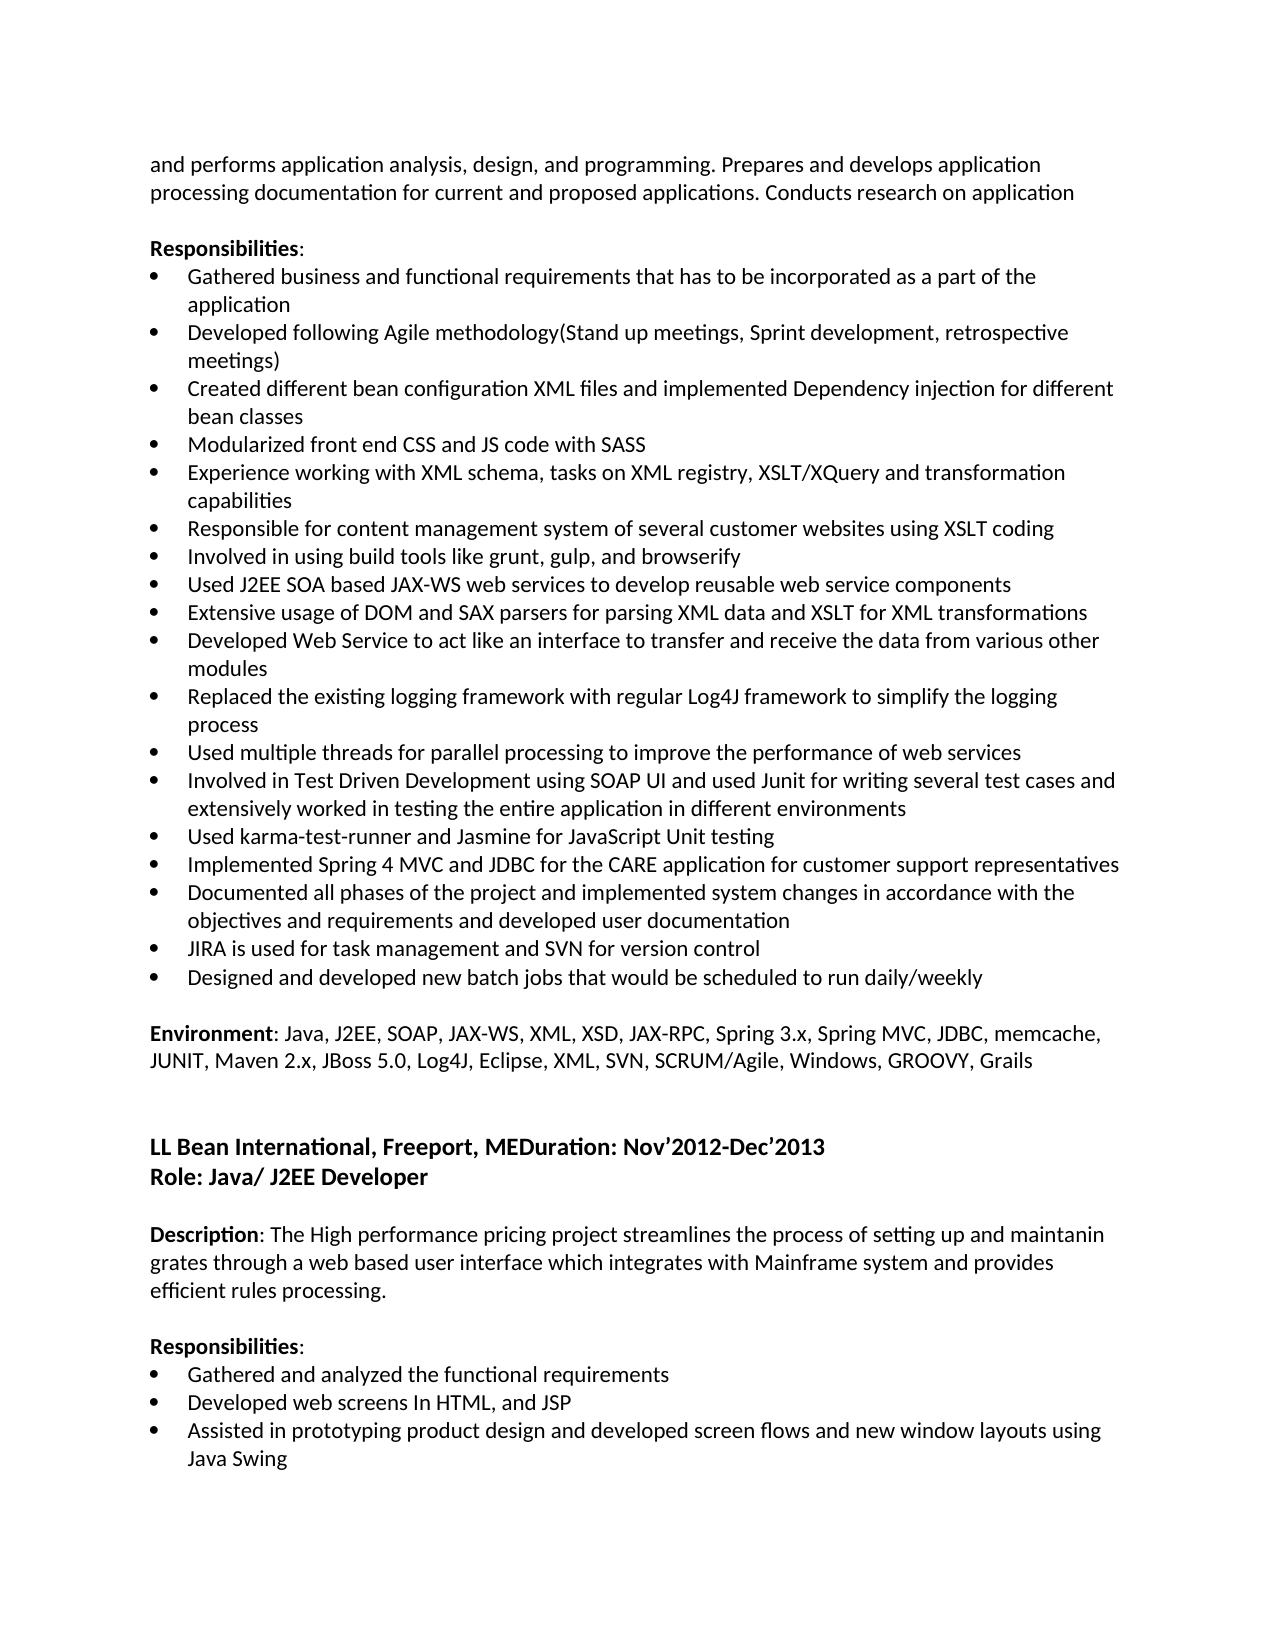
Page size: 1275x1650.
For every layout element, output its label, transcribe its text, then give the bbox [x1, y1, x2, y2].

list Implemented Spring 4 MVC and JDBC for the CARE application for customer support representatives [150, 851, 1125, 878]
list JIRA is used for task management and SVN for version control [150, 934, 1125, 963]
list Developed following Agile methodology(Stand up meetings, Sprint development, retrospective meetings) [150, 318, 1125, 374]
list Modularized front end CSS and JS code with SASS [150, 430, 1125, 458]
text Environment: Java, J2EE, SOAP, JAX-WS, XML, XSD, JAX-RPC, Spring 3.x, Spring MVC, JDBC, memcache, JUNIT, Maven 2.x, JBoss 5.0, Log4J, Eclipse, XML, SVN, SCRUM/Agile, Windows, GROOVY, Grails [150, 1019, 1125, 1075]
text Responsibilities: [150, 234, 1125, 262]
list Experience working with XML schema, tasks on XML registry, XSLT/XQuery and transformation capabilities [150, 458, 1125, 514]
list Gathered business and functional requirements that has to be incorporated as a part of the application [150, 262, 1125, 318]
list Extensive usage of DOM and SAX parsers for parsing XML data and XSLT for XML transformations [150, 598, 1125, 626]
list Involved in using build tools like grunt, gulp, and browserify [150, 542, 1125, 570]
list Designed and developed new batch jobs that would be scheduled to run daily/weekly [150, 963, 1125, 991]
list Responsible for content management system of several customer websites using XSLT coding [150, 514, 1125, 542]
list Assisted in prototyping product design and developed screen flows and new window layouts using Java Swing [150, 1416, 1125, 1472]
list Gathered and analyzed the functional requirements [150, 1360, 1125, 1388]
list Involved in Test Driven Development using SOAP UI and used Junit for writing several test cases and extensively worked in testing the entire application in different environments [150, 766, 1125, 822]
list Used J2EE SOA based JAX-WS web services to develop reusable web service components [150, 570, 1125, 598]
text Role: Java/ J2EE Developer [150, 1161, 1125, 1192]
text Description: The High performance pricing project streamlines the process of setting up and maintanin grates through a web based user interface which integrates with Mainframe system and provides efficient rules processing. [150, 1220, 1125, 1304]
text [150, 150, 1125, 206]
text Responsibilities: [150, 1332, 1125, 1360]
list Used karma-test-runner and Jasmine for JavaScript Unit testing [150, 822, 1125, 851]
list Developed web screens In HTML, and JSP [150, 1388, 1125, 1416]
list Developed Web Service to act like an interface to transfer and receive the data from various other modules [150, 626, 1125, 682]
list Used multiple threads for parallel processing to improve the performance of web services [150, 738, 1125, 766]
text LL Bean International, Freeport, MEDuration: Nov’2012-Dec’2013 [150, 1131, 1125, 1161]
list Created different bean configuration XML files and implemented Dependency injection for different bean classes [150, 374, 1125, 430]
list Replaced the existing logging framework with regular Log4J framework to simplify the logging process [150, 682, 1125, 738]
list Documented all phases of the project and implemented system changes in accordance with the objectives and requirements and developed user documentation [150, 878, 1125, 934]
